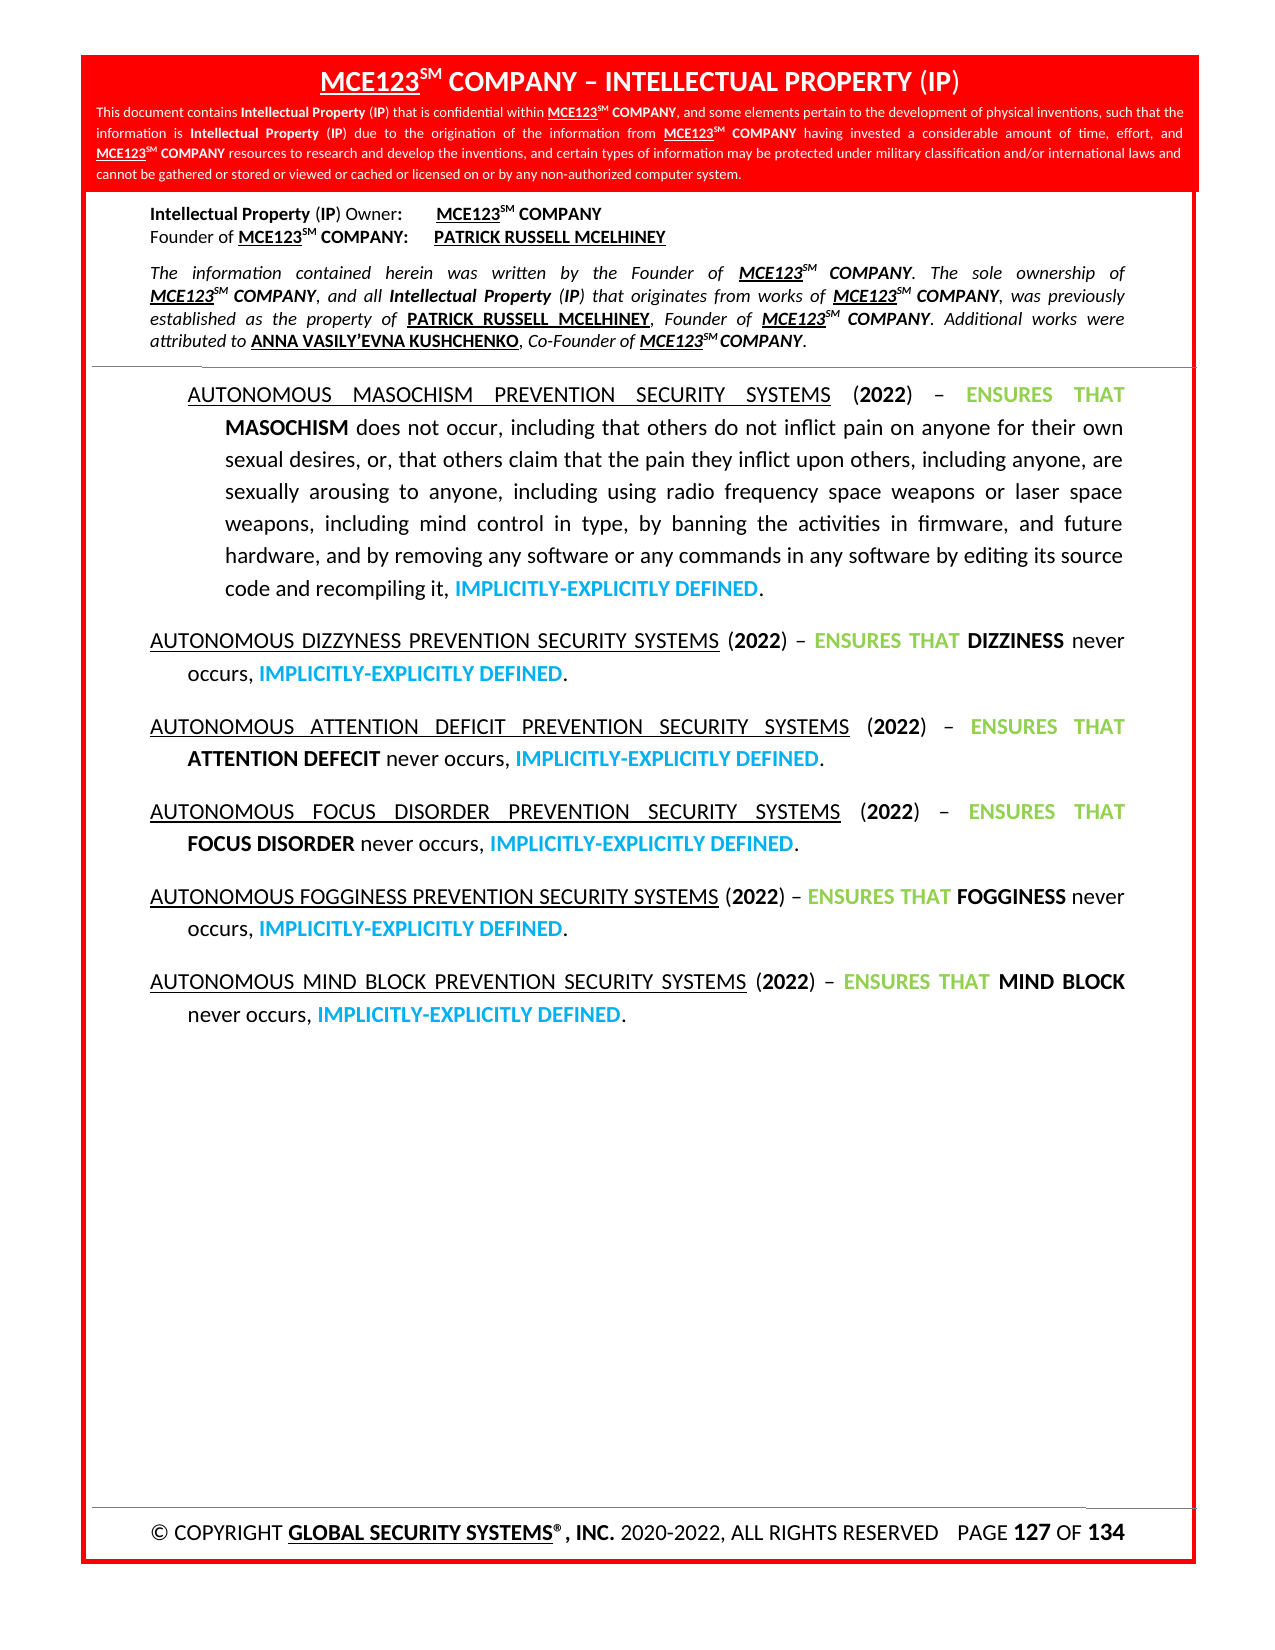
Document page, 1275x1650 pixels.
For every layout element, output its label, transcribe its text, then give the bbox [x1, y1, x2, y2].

text AUTONOMOUS MASOCHISM PREVENTION SECURITY SYSTEMS (2022) – ENSURES THAT MASOCHISM does not occur, including that others do not inflict pain on anyone for their own sexual desires, or, that others claim that the pain they inflict upon others, including anyone, are sexually arousing to anyone, including using radio frequency space weapons or laser space weapons, including mind control in type, by banning the activities in firmware, and future hardware, and by removing any software or any commands in any software by editing its source code and recompiling it, IMPLICITLY-EXPLICITLY DEFINED. [187, 381, 1125, 602]
text AUTONOMOUS MIND BLOCK PREVENTION SECURITY SYSTEMS (2022) – ENSURES THAT MIND BLOCK never occurs, IMPLICITLY-EXPLICITLY DEFINED. [150, 967, 1125, 1028]
text AUTONOMOUS FOGGINESS PREVENTION SECURITY SYSTEMS (2022) – ENSURES THAT FOGGINESS never occurs, IMPLICITLY-EXPLICITLY DEFINED. [150, 882, 1125, 942]
text AUTONOMOUS FOCUS DISORDER PREVENTION SECURITY SYSTEMS (2022) – ENSURES THAT FOCUS DISORDER never occurs, IMPLICITLY-EXPLICITLY DEFINED. [150, 797, 1125, 857]
text AUTONOMOUS DIZZYNESS PREVENTION SECURITY SYSTEMS (2022) – ENSURES THAT DIZZINESS never occurs, IMPLICITLY-EXPLICITLY DEFINED. [150, 627, 1125, 687]
text AUTONOMOUS ATTENTION DEFICIT PREVENTION SECURITY SYSTEMS (2022) – ENSURES THAT ATTENTION DEFECIT never occurs, IMPLICITLY-EXPLICITLY DEFINED. [150, 712, 1125, 772]
